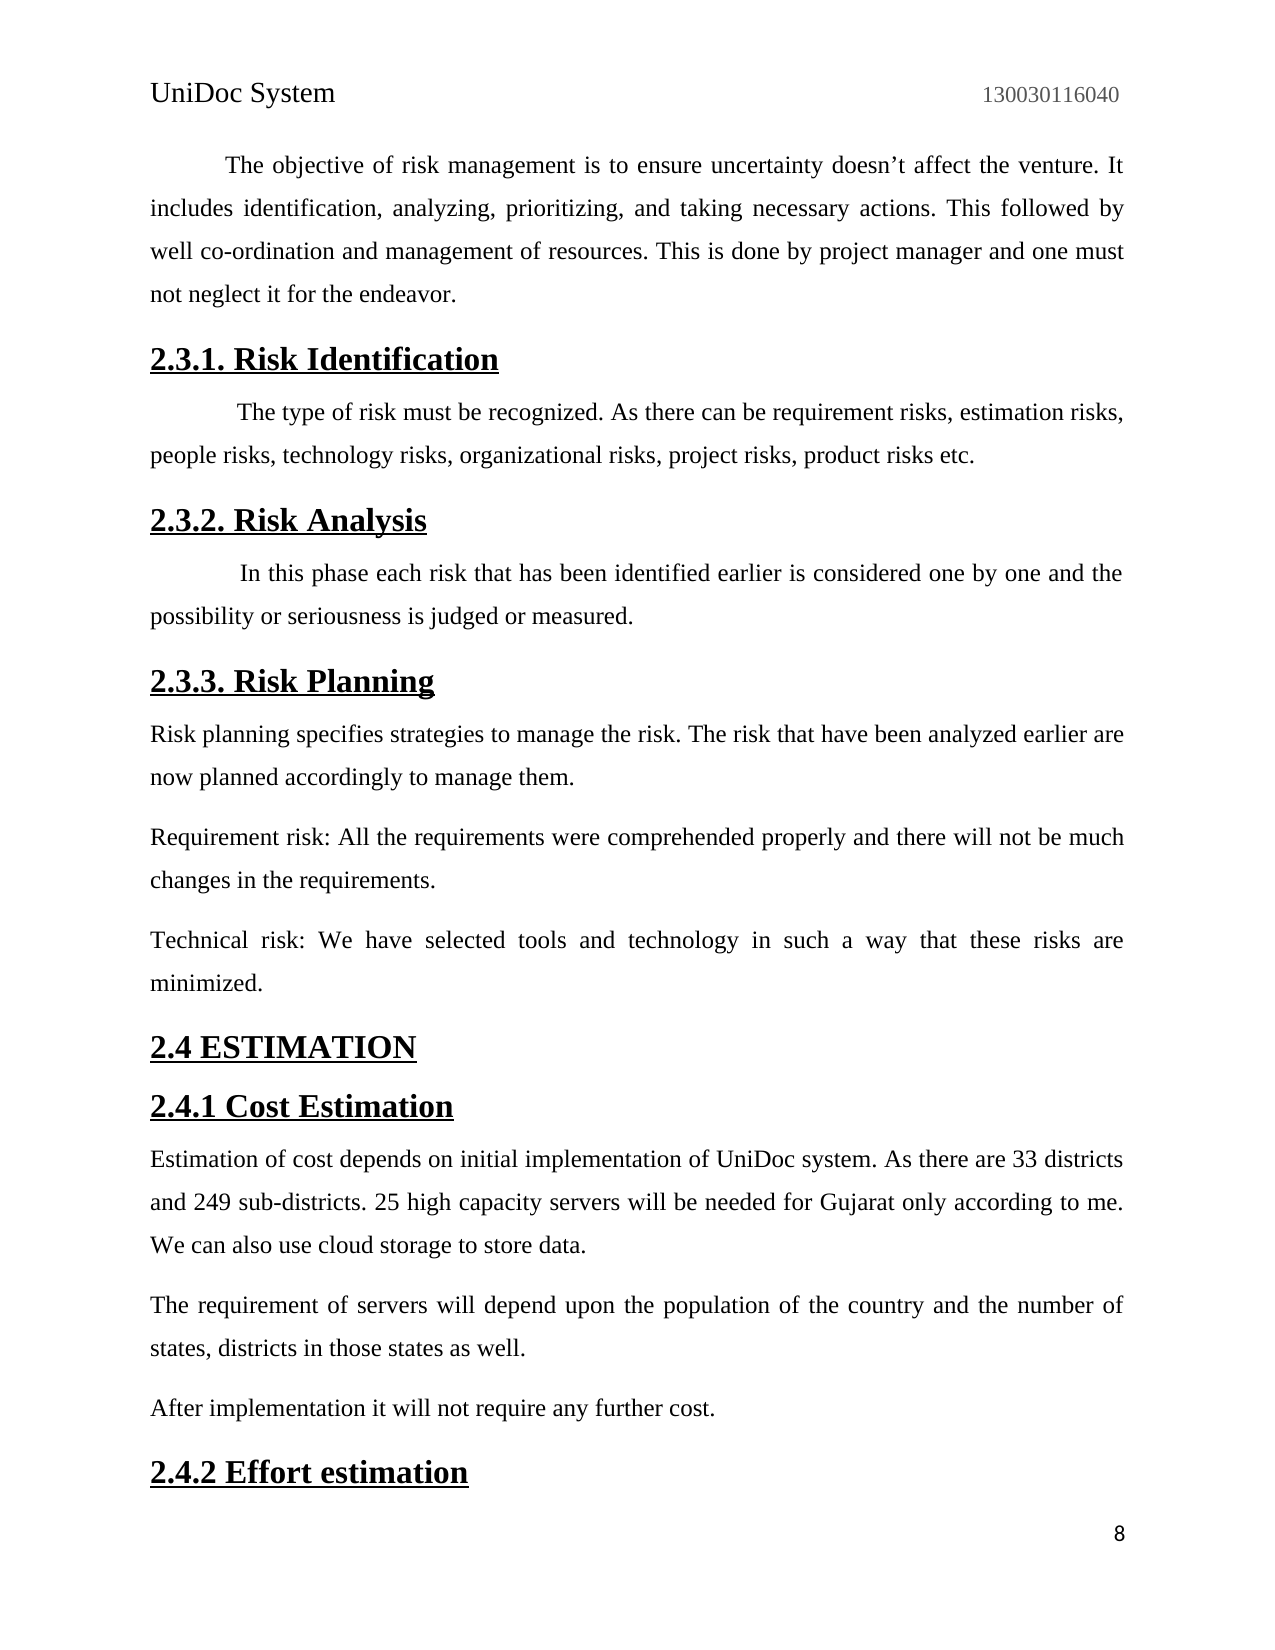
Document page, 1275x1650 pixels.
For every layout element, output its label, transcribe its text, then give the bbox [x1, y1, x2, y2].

text 2.4.2 Effort estimation [150, 1453, 1125, 1491]
text 2.4 ESTIMATION [150, 1028, 1125, 1066]
text The objective of risk management is to ensure uncertainty doesn’t affect the venture. It includes identification, analyzing, prioritizing, and taking necessary actions. This followed by well co-ordination and management of resources. This is done by project manager and one must not neglect it for the endeavor. [150, 150, 1125, 308]
text Technical risk: We have selected tools and technology in such a way that these risks are minimized. [150, 925, 1125, 997]
text 2.3.2. Risk Analysis [150, 500, 1125, 538]
text After implementation it will not require any further cost. [150, 1393, 1125, 1422]
text 2.3.1. Risk Identification [150, 339, 1125, 377]
text The type of risk must be recognized. As there can be requirement risks, estimation risks, people risks, technology risks, organizational risks, project risks, product risks etc. [150, 397, 1125, 469]
text Risk planning specifies strategies to manage the risk. The risk that have been analyzed earlier are now planned accordingly to manage them. [150, 719, 1125, 791]
text 2.4.1 Cost Estimation [150, 1086, 1125, 1124]
text The requirement of servers will depend upon the population of the country and the number of states, districts in those states as well. [150, 1290, 1125, 1362]
text In this phase each risk that has been identified earlier is considered one by one and the possibility or seriousness is judged or measured. [150, 558, 1125, 630]
text 2.3.3. Risk Planning [150, 661, 1125, 699]
text Estimation of cost depends on initial implementation of UniDoc system. As there are 33 districts and 249 sub-districts. 25 high capacity servers will be needed for Gujarat only according to me. We can also use cloud storage to store data. [150, 1144, 1125, 1259]
text Requirement risk: All the requirements were comprehended properly and there will not be much changes in the requirements. [150, 822, 1125, 894]
